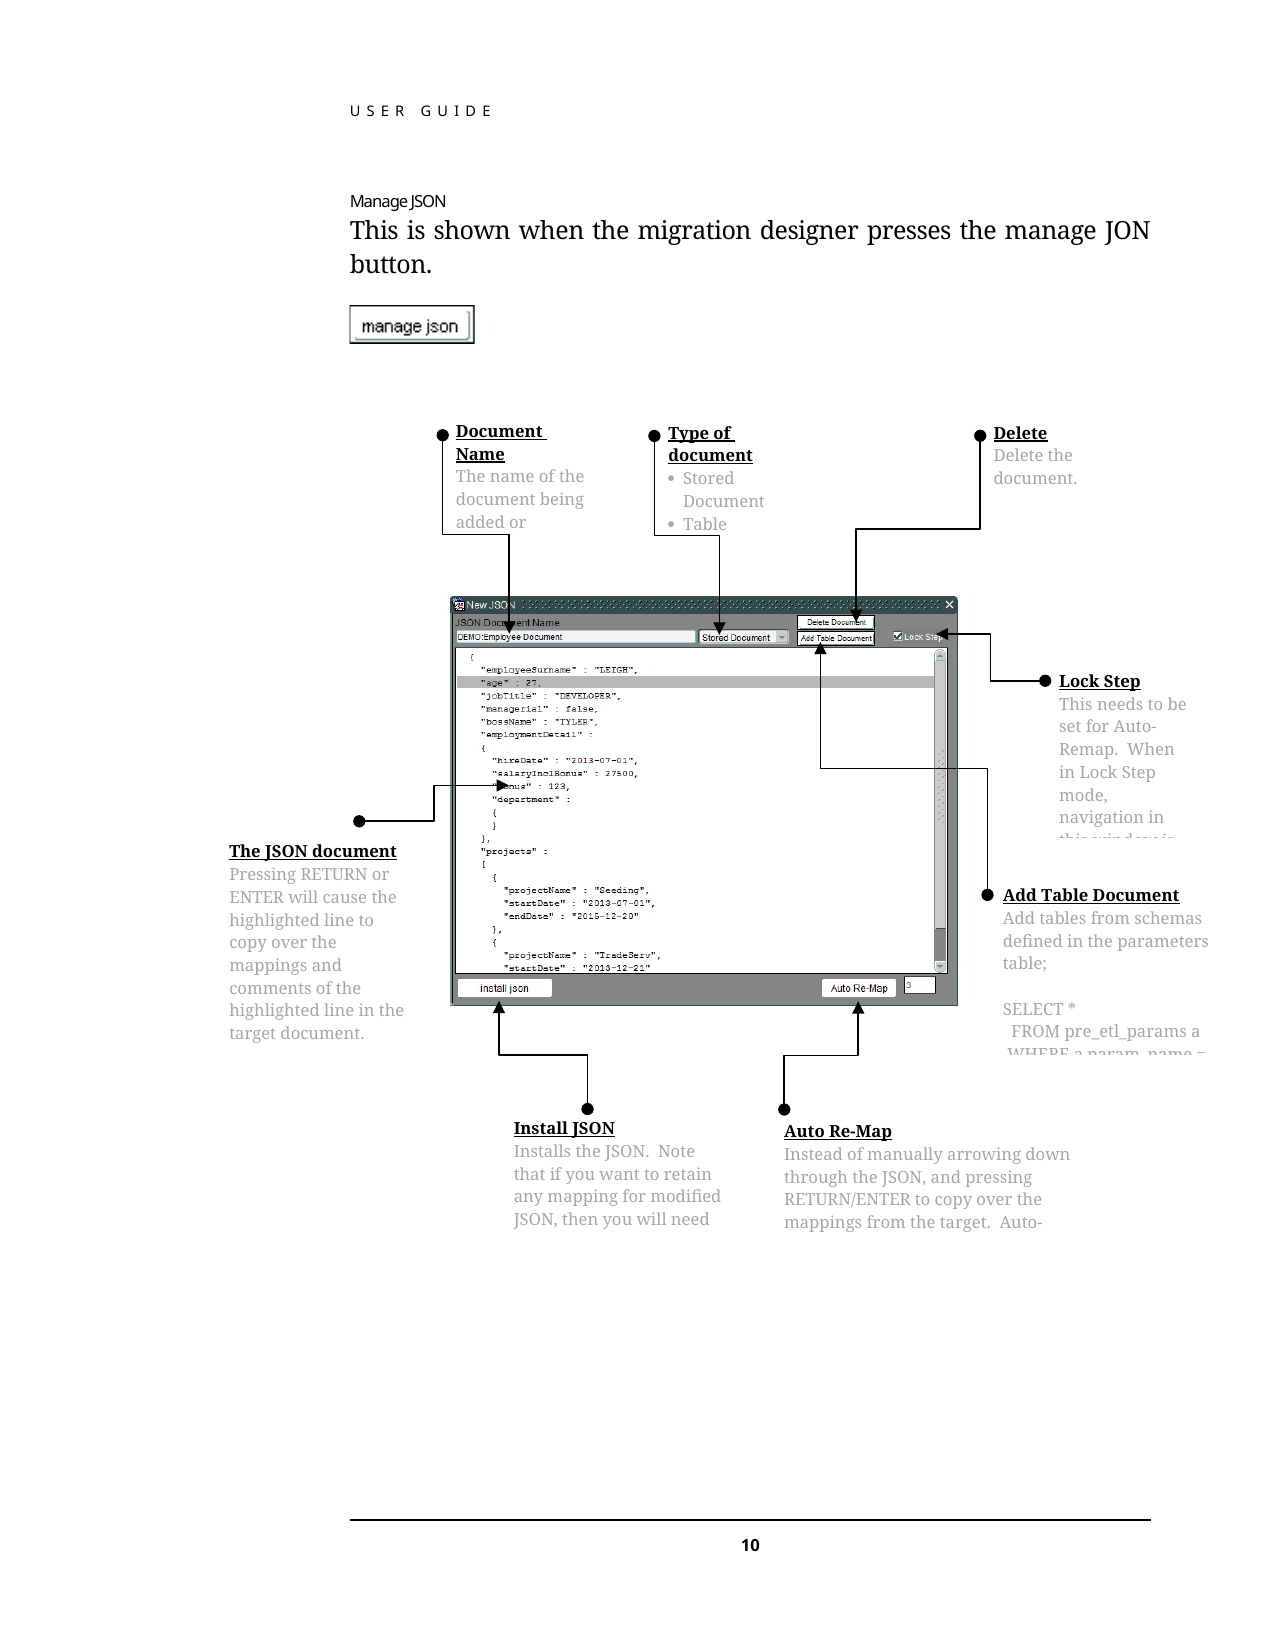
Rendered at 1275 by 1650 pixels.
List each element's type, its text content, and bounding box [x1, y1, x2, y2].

picture [450, 596, 958, 1006]
picture [349, 305, 475, 344]
subtitle Manage JSON [349, 187, 1151, 212]
text This is shown when the migration designer presses the manage JON button. [349, 212, 1151, 281]
